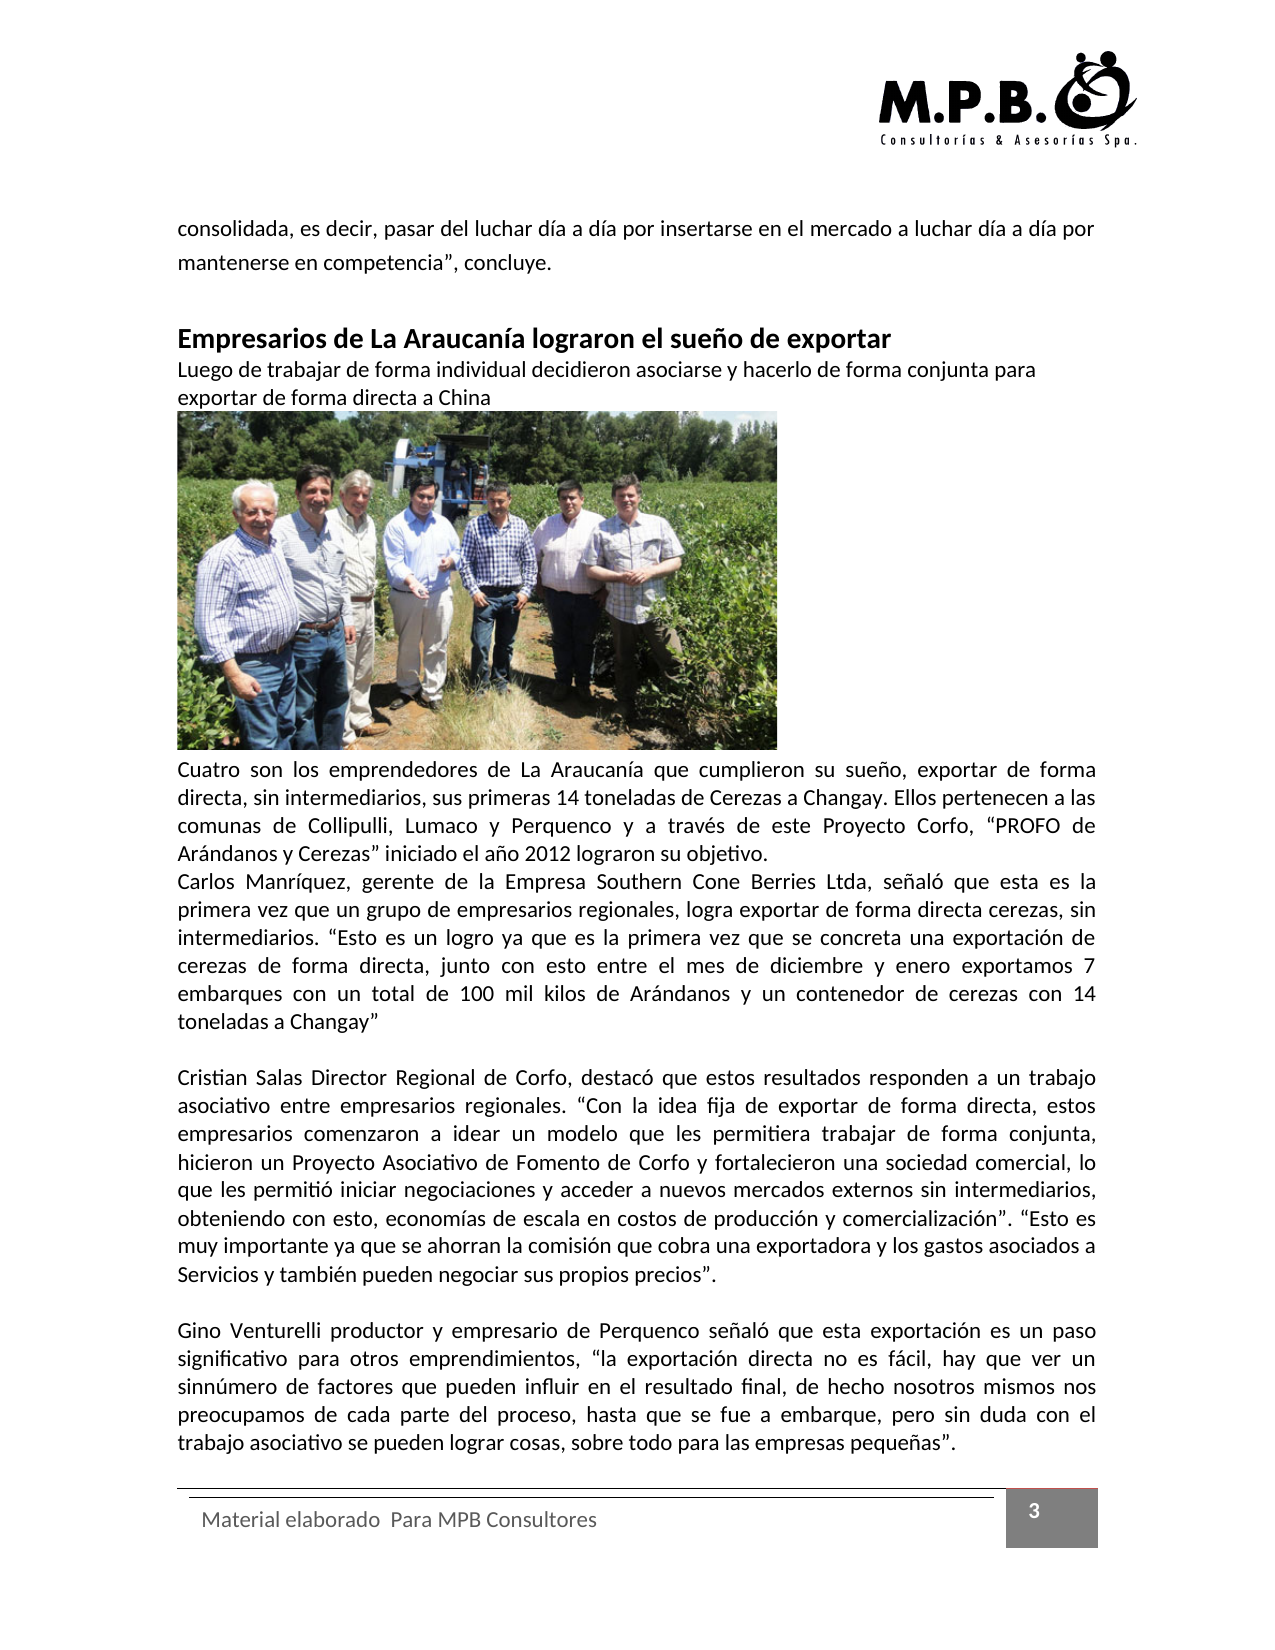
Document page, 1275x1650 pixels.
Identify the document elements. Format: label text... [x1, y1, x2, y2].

text Carlos Manríquez, gerente de la Empresa Southern Cone Berries Ltda, señaló que esta es la primera vez que un grupo de empresarios regionales, logra exportar de forma directa cerezas, sin intermediarios. “Esto es un logro ya que es la primera vez que se concreta una exportación de cerezas de forma directa, junto con esto entre el mes de diciembre y enero exportamos 7 embarques con un total de 100 mil kilos de Arándanos y un contenedor de cerezas con 14 toneladas a Changay” [177, 867, 1098, 1036]
picture [177, 411, 778, 750]
text Cuatro son los emprendedores de La Araucanía que cumplieron su sueño, exportar de forma directa, sin intermediarios, sus primeras 14 toneladas de Cerezas a Changay. Ellos pertenecen a las comunas de Collipulli, Lumaco y Perquenco y a través de este Proyecto Corfo, “PROFO de Arándanos y Cerezas” iniciado el año 2012 lograron su objetivo. [177, 755, 1098, 867]
text Gino Venturelli productor y empresario de Perquenco señaló que esta exportación es un paso significativo para otros emprendimientos, “la exportación directa no es fácil, hay que ver un sinnúmero de factores que pueden influir en el resultado final, de hecho nosotros mismos nos preocupamos de cada parte del proceso, hasta que se fue a embarque, pero sin duda con el trabajo asociativo se pueden lograr cosas, sobre todo para las empresas pequeñas”. [177, 1316, 1098, 1456]
picture [873, 2, 1222, 202]
text Empresarios de La Araucanía lograron el sueño de exportar [177, 320, 1098, 356]
text Luego de trabajar de forma individual decidieron asociarse y hacerlo de forma conjunta para exportar de forma directa a China [177, 356, 1098, 412]
text Cristian Salas Director Regional de Corfo, destacó que estos resultados responden a un trabajo asociativo entre empresarios regionales. “Con la idea fija de exportar de forma directa, estos empresarios comenzaron a idear un modelo que les permitiera trabajar de forma conjunta, hicieron un Proyecto Asociativo de Fomento de Corfo y fortalecieron una sociedad comercial, lo que les permitió iniciar negociaciones y acceder a nuevos mercados externos sin intermediarios, obteniendo con esto, economías de escala en costos de producción y comercialización”. “Esto es muy importante ya que se ahorran la comisión que cobra una exportadora y los gastos asociados a Servicios y también pueden negociar sus propios precios”. [177, 1063, 1098, 1288]
